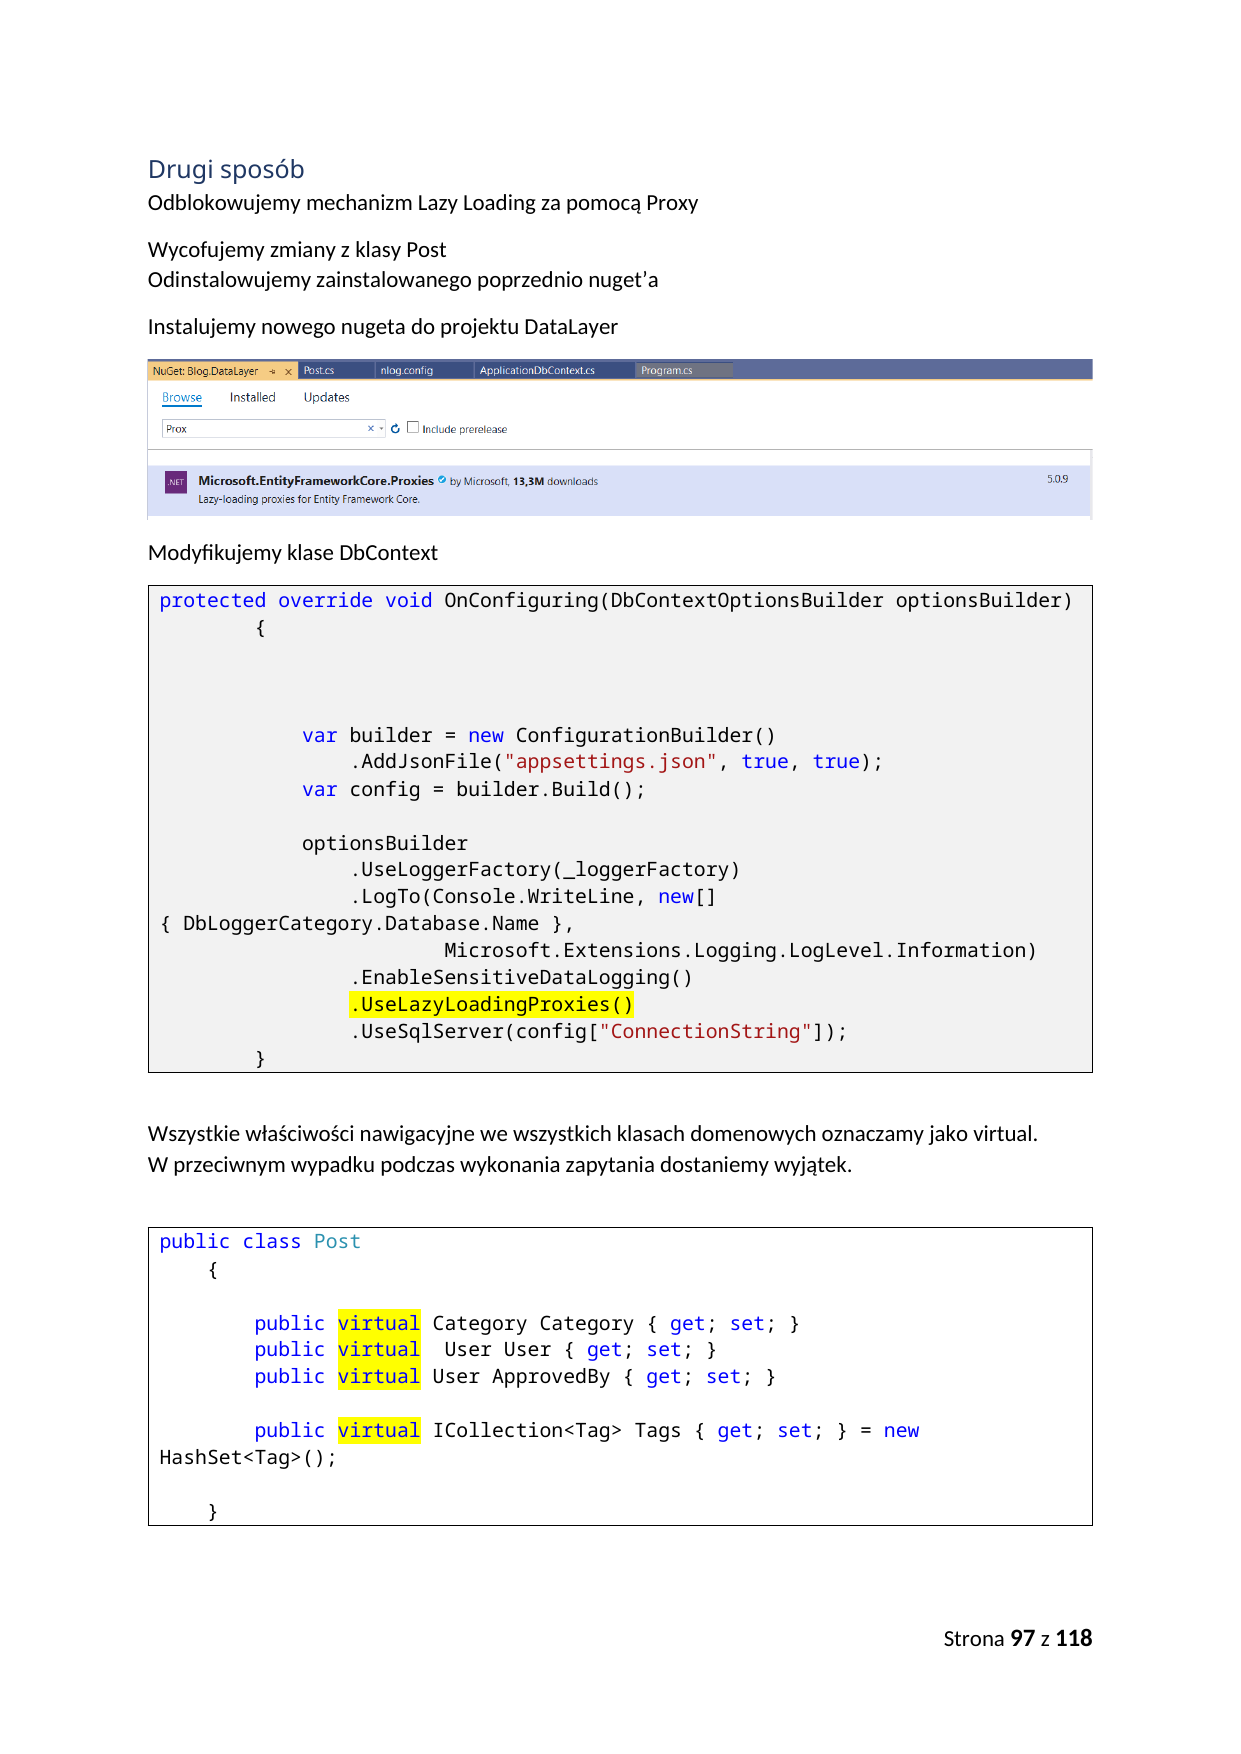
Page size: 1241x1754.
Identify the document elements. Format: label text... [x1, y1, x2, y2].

table_header protected override void OnConfiguring(DbContextOptionsBuilder optionsBuilder) { var builder = new ConfigurationBuilder() .AddJsonFile("appsettings.json", true, true); var config = builder.Build(); optionsBuilder .UseLoggerFactory(_loggerFactory) .LogTo(Console.WriteLine, new[] { DbLoggerCategory.Database.Name }, Microsoft.Extensions.Logging.LogLevel.Information) .EnableSensitiveDataLogging() .UseLazyLoadingProxies() .UseSqlServer(config["ConnectionString"]); } [149, 586, 1092, 1072]
text Modyfikujemy klase DbContext [148, 538, 1093, 566]
picture [147, 359, 1093, 520]
text Wycofujemy zmiany z klasy Post Odinstalowujemy zainstalowanego poprzednio nuget’a [148, 235, 1093, 294]
table_header public class Post { public virtual Category Category { get; set; } public virtual User User { get; set; } public virtual User ApprovedBy { get; set; } public virtual ICollection<Tag> Tags { get; set; } = new HashSet<Tag>(); } [149, 1228, 1092, 1524]
text Wszystkie właściwości nawigacyjne we wszystkich klasach domenowych oznaczamy jako virtual. W przeciwnym wypadku podczas wykonania zapytania dostaniemy wyjątek. [148, 1119, 1093, 1208]
text Instalujemy nowego nugeta do projektu DataLayer [148, 312, 1093, 341]
text Odblokowujemy mechanizm Lazy Loading za pomocą Proxy [148, 188, 1093, 217]
subtitle Drugi sposób [148, 152, 1093, 186]
